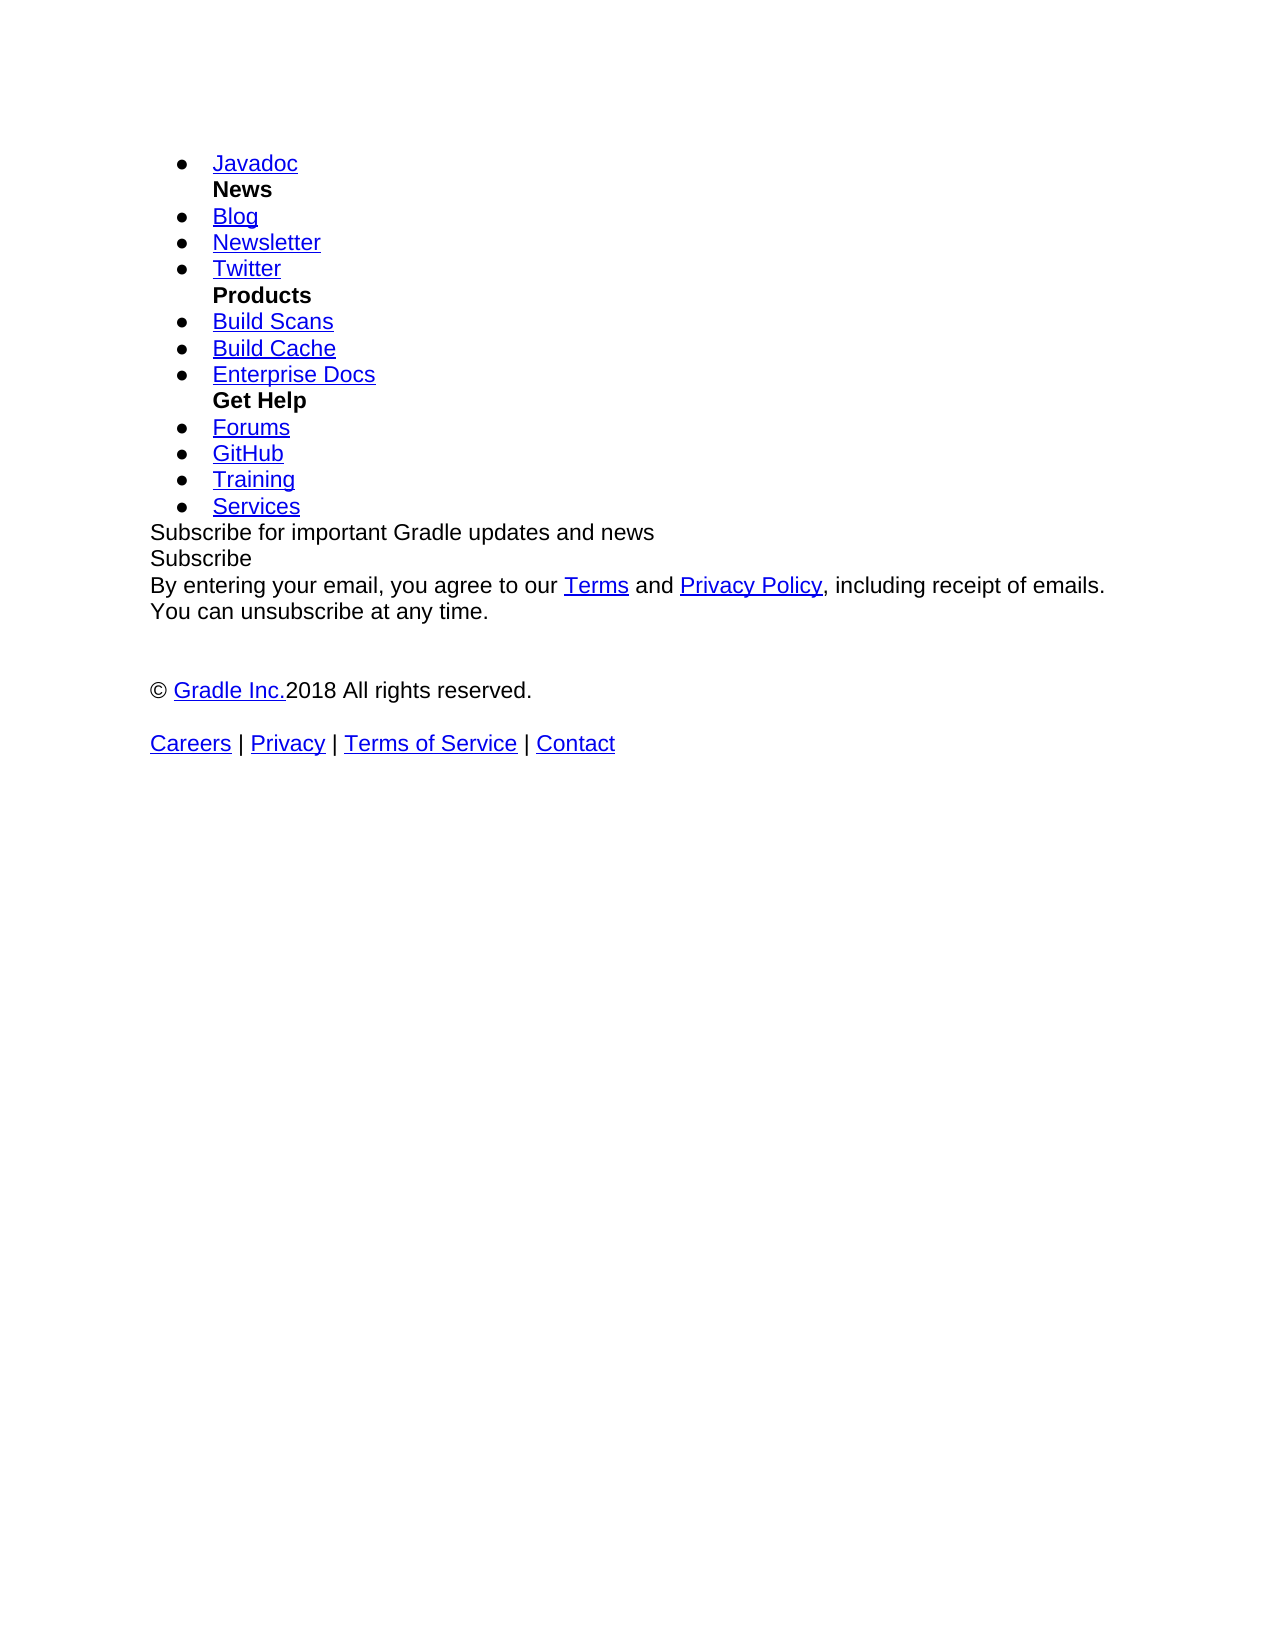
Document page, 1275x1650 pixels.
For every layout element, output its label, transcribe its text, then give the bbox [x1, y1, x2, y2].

text © Gradle Inc.2018 All rights reserved. [150, 677, 1125, 703]
list Build Cache [175, 334, 1125, 361]
text By entering your email, you agree to our Terms and Privacy Policy, including receipt of emails. You can unsubscribe at any time. [150, 572, 1125, 624]
text News [212, 176, 1125, 203]
list Newsletter [175, 229, 1125, 255]
text Subscribe for important Gradle updates and news [150, 519, 1125, 545]
list Javadoc [175, 150, 1125, 176]
text Get Help [212, 387, 1125, 413]
list Twitter [175, 255, 1125, 282]
text Subscribe [150, 545, 1125, 572]
text Products [212, 282, 1125, 308]
list Blog [175, 203, 1125, 229]
list Build Scans [175, 308, 1125, 334]
list Training [175, 466, 1125, 493]
list Services [175, 493, 1125, 519]
list Forums [175, 413, 1125, 440]
list GitHub [175, 440, 1125, 466]
list Enterprise Docs [175, 361, 1125, 387]
text Careers | Privacy | Terms of Service | Contact [150, 730, 1125, 756]
